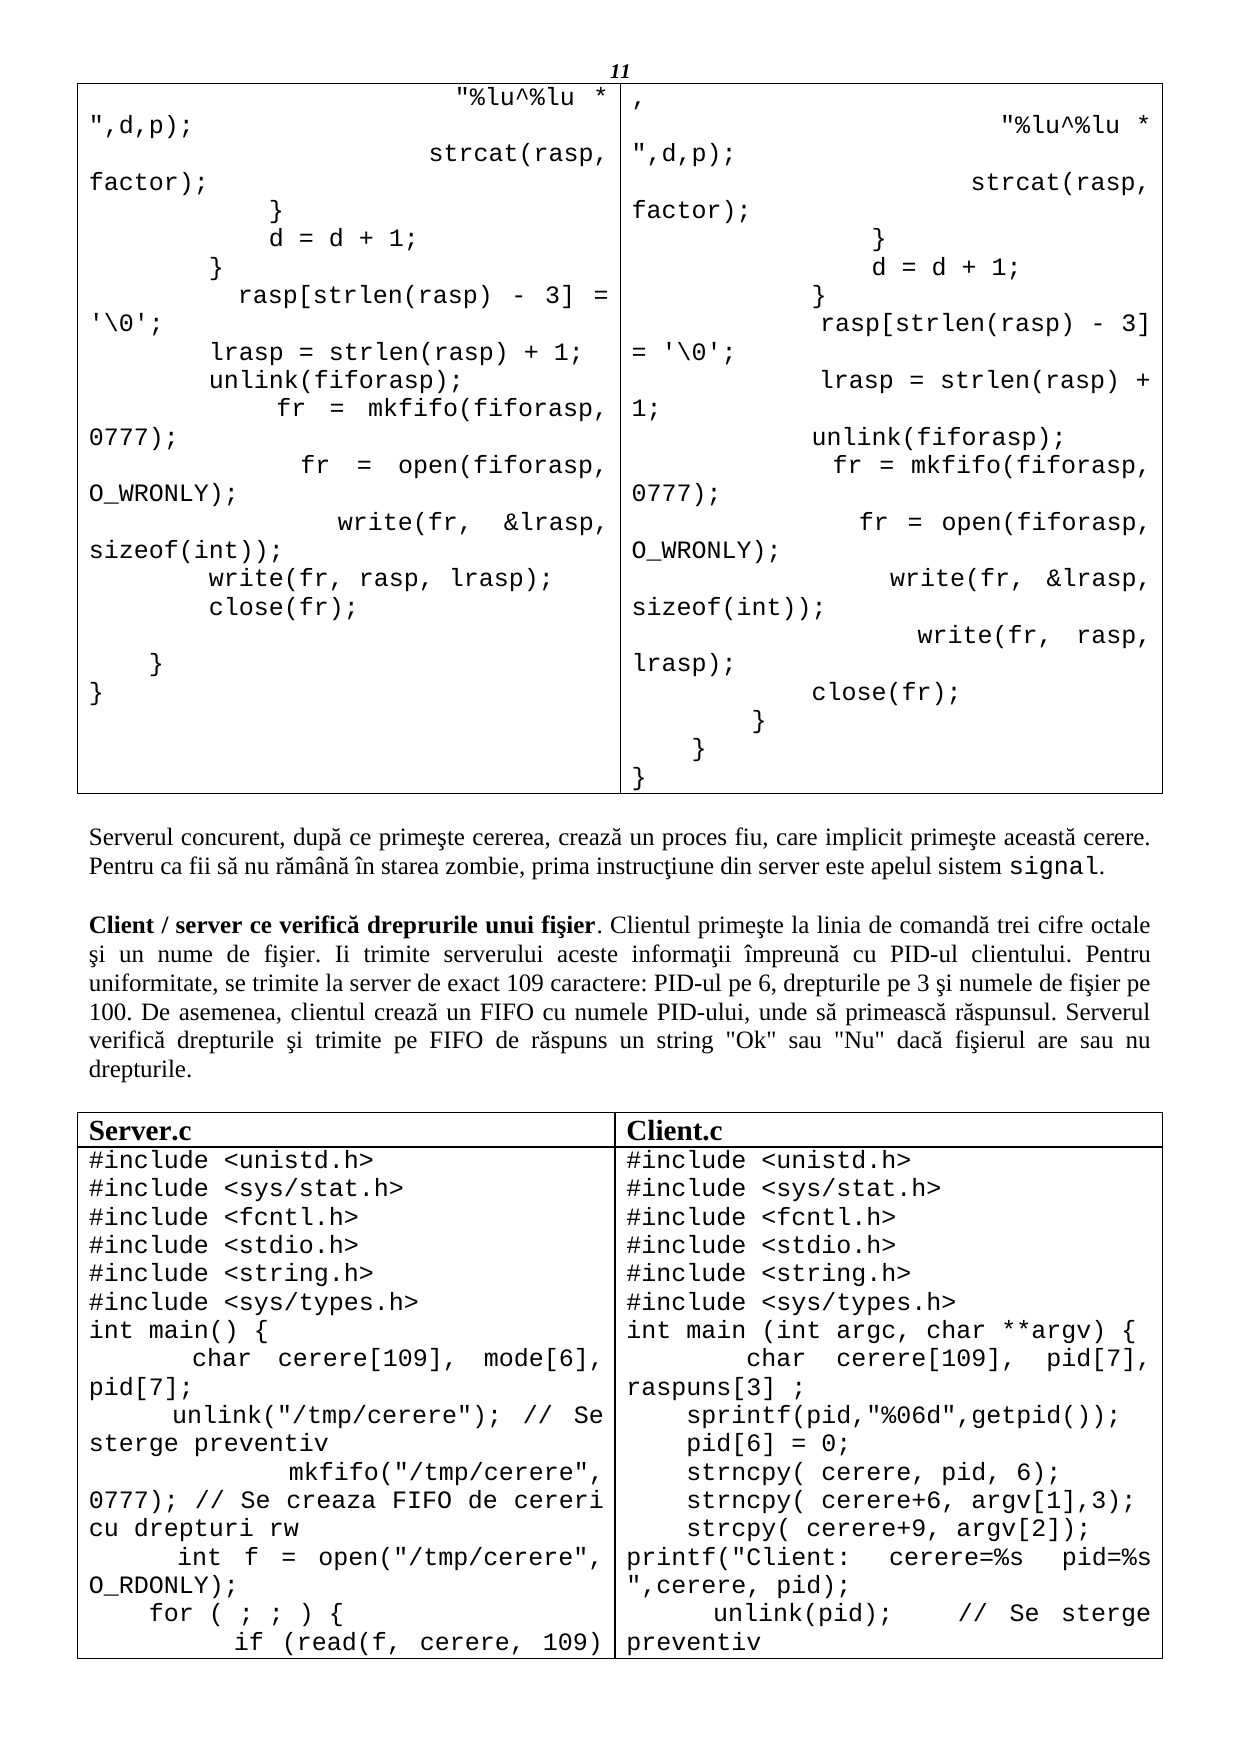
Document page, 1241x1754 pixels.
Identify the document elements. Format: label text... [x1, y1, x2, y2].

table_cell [78, 1148, 614, 1657]
table_header Server.c [78, 1113, 614, 1146]
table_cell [621, 84, 1162, 792]
text Serverul concurent, după ce primeşte cererea, crează un proces fiu, care implicit primeşte această cerere. Pentru ca fii să nu rămână în starea zombie, prima instrucţiune din server este apelul sistem signal. [89, 822, 1152, 882]
text Client / server ce verifică dreprurile unui fişier. Clientul primeşte la linia de comandă trei cifre octale şi un nume de fişier. Ii trimite serverului aceste informaţii împreună cu PID-ul clientului. Pentru uniformitate, se trimite la server de exact 109 caractere: PID-ul pe 6, drepturile pe 3 şi numele de fişier pe 100. De asemenea, clientul crează un FIFO cu numele PID-ului, unde să primească răspunsul. Serverul verifică drepturile şi trimite pe FIFO de răspuns un string "Ok" sau "Nu" dacă fişierul are sau nu drepturile. [89, 911, 1152, 1083]
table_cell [78, 84, 620, 792]
table_header Client.c [616, 1113, 1162, 1146]
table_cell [616, 1148, 1162, 1657]
